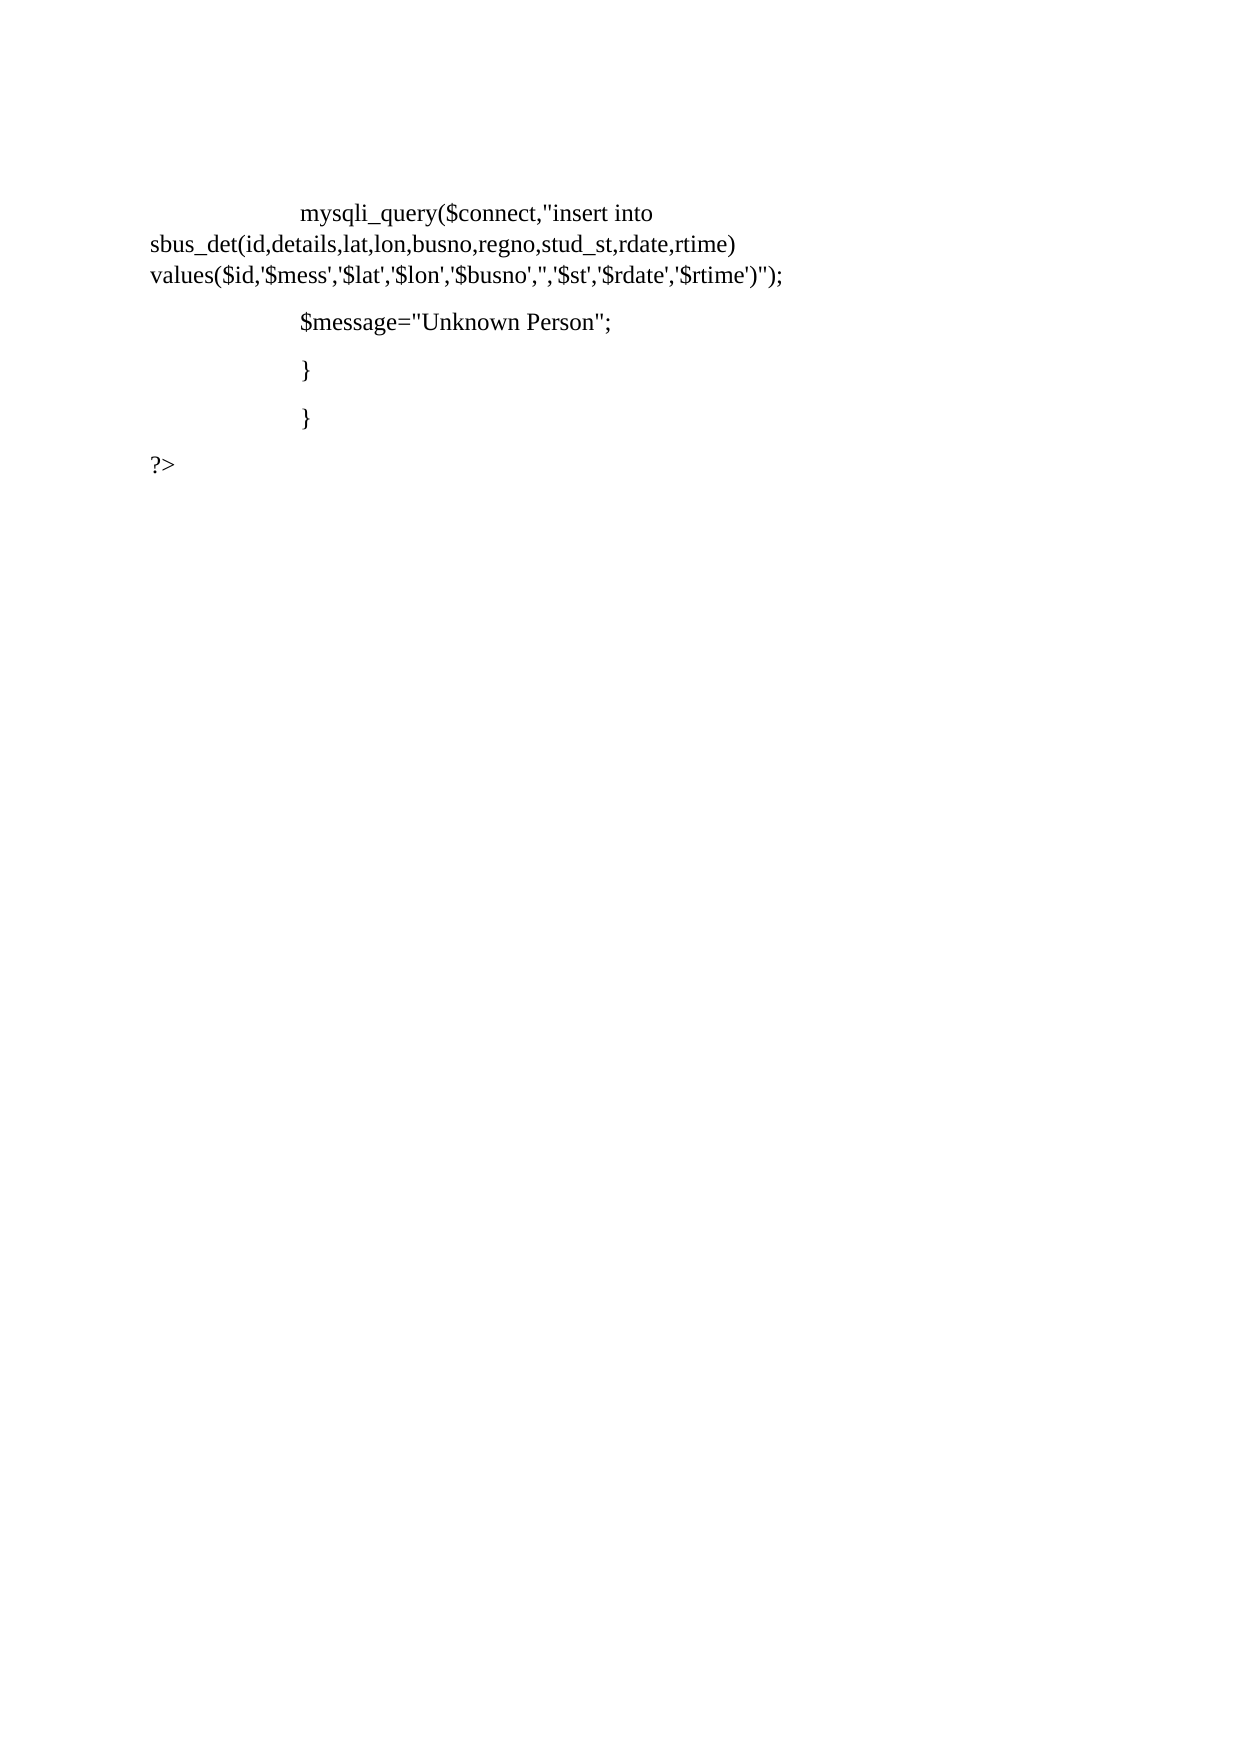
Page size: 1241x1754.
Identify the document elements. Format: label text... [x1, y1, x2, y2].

text } [150, 403, 1090, 432]
text mysqli_query($connect,"insert into sbus_det(id,details,lat,lon,busno,regno,stud_st,rdate,rtime) values($id,'$mess','$lat','$lon','$busno','','$st','$rdate','$rtime')"); [150, 198, 1090, 288]
text $message="Unknown Person"; [150, 307, 1090, 336]
text ?> [150, 451, 1090, 479]
text } [150, 355, 1090, 384]
